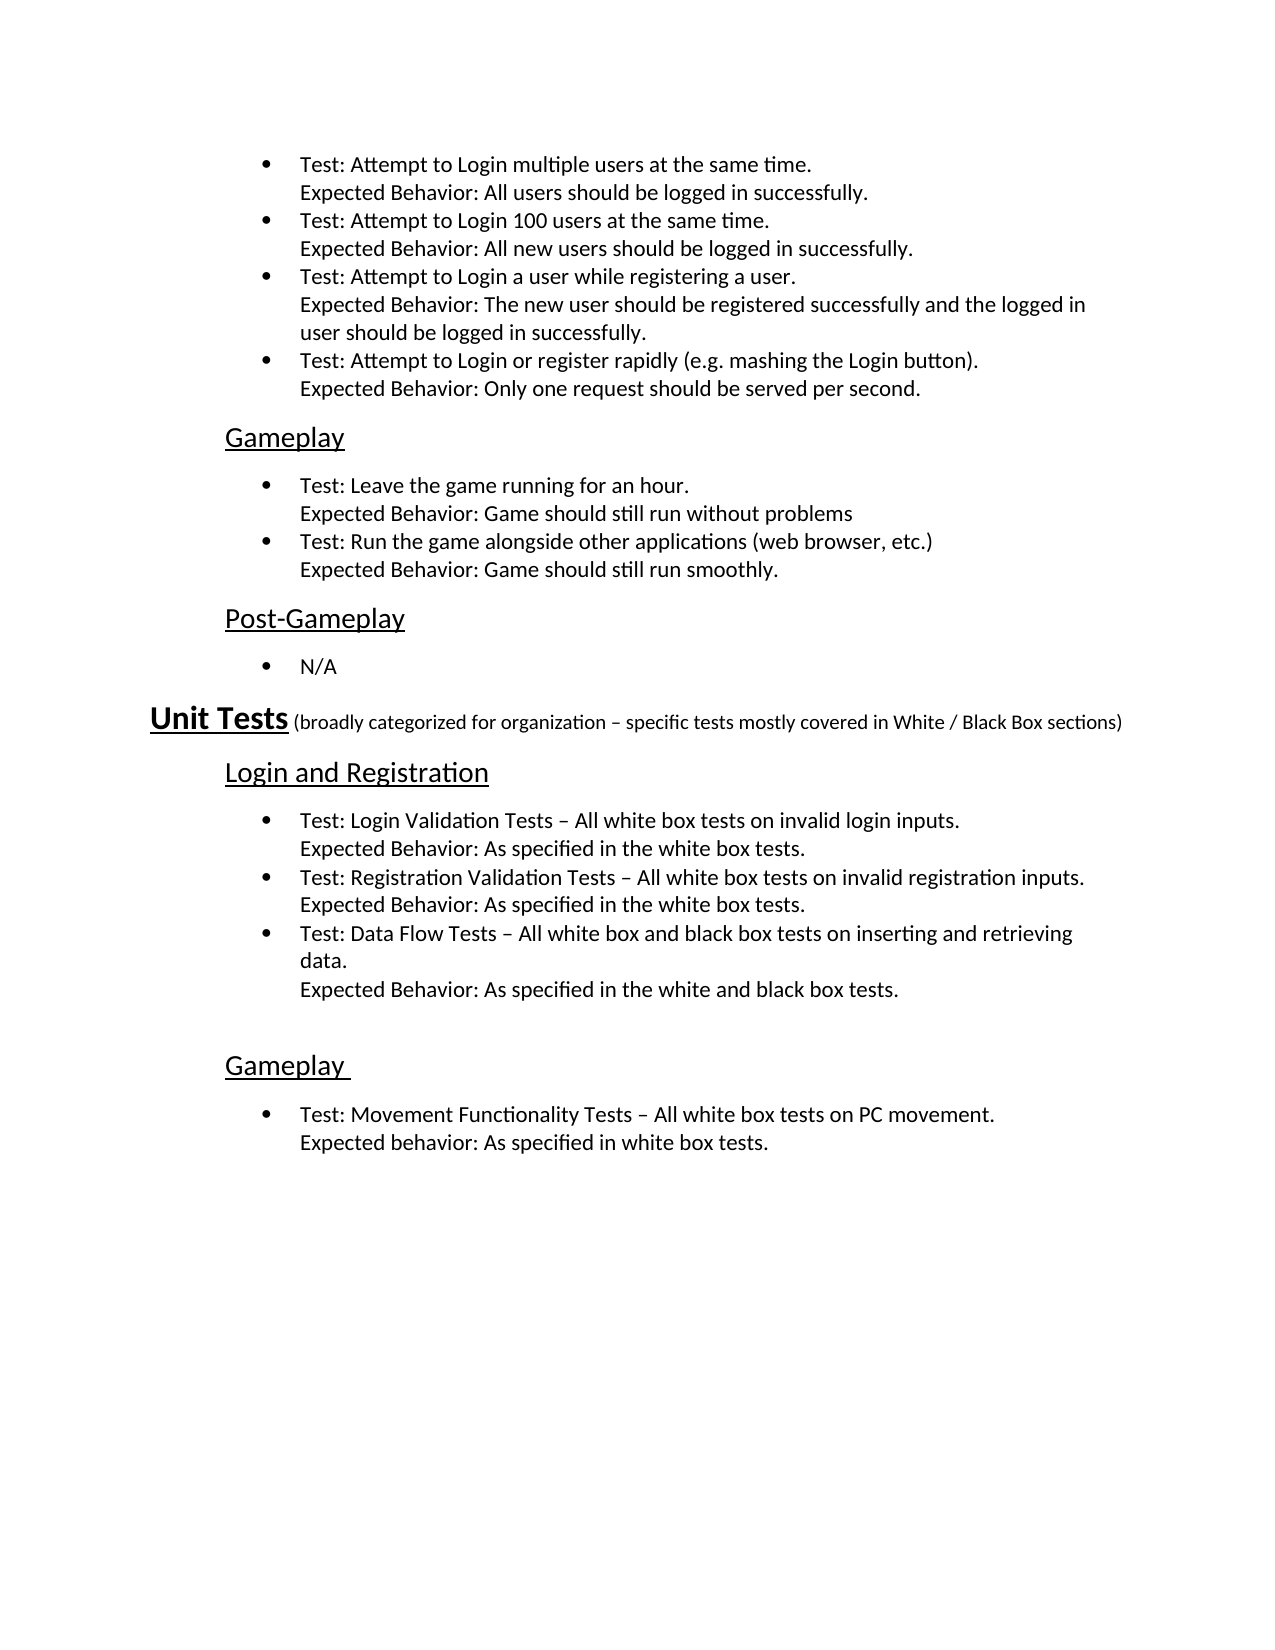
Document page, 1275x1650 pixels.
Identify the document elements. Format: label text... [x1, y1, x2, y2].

list Test: Leave the game running for an hour. Expected Behavior: Game should still run without problems [262, 471, 1125, 527]
text Gameplay [150, 419, 1125, 454]
list Test: Run the game alongside other applications (web browser, etc.) Expected Behavior: Game should still run smoothly. [262, 527, 1125, 583]
list Test: Attempt to Login a user while registering a user. Expected Behavior: The new user should be registered successfully and the logged in user should be logged in successfully. [262, 262, 1125, 346]
list Test: Registration Validation Tests – All white box tests on invalid registration inputs. Expected Behavior: As specified in the white box tests. [262, 863, 1125, 919]
list Test: Attempt to Login multiple users at the same time. Expected Behavior: All users should be logged in successfully. [262, 150, 1125, 206]
list Test: Attempt to Login 100 users at the same time. Expected Behavior: All new users should be logged in successfully. [262, 206, 1125, 262]
text Post-Gameplay [150, 600, 1125, 636]
list Test: Movement Functionality Tests – All white box tests on PC movement. Expected behavior: As specified in white box tests. [262, 1100, 1125, 1156]
list Test: Login Validation Tests – All white box tests on invalid login inputs. Expected Behavior: As specified in the white box tests. [262, 807, 1125, 863]
list N/A [262, 652, 1125, 680]
list Test: Data Flow Tests – All white box and black box tests on inserting and retrieving data. Expected Behavior: As specified in the white and black box tests. [262, 919, 1125, 1003]
text Unit Tests (broadly categorized for organization – specific tests mostly covered in White / Black Box sections) [150, 697, 1125, 738]
text Gameplay [150, 1047, 1125, 1083]
list Test: Attempt to Login or register rapidly (e.g. mashing the Login button). Expected Behavior: Only one request should be served per second. [262, 346, 1125, 402]
text Login and Registration [150, 754, 1125, 790]
